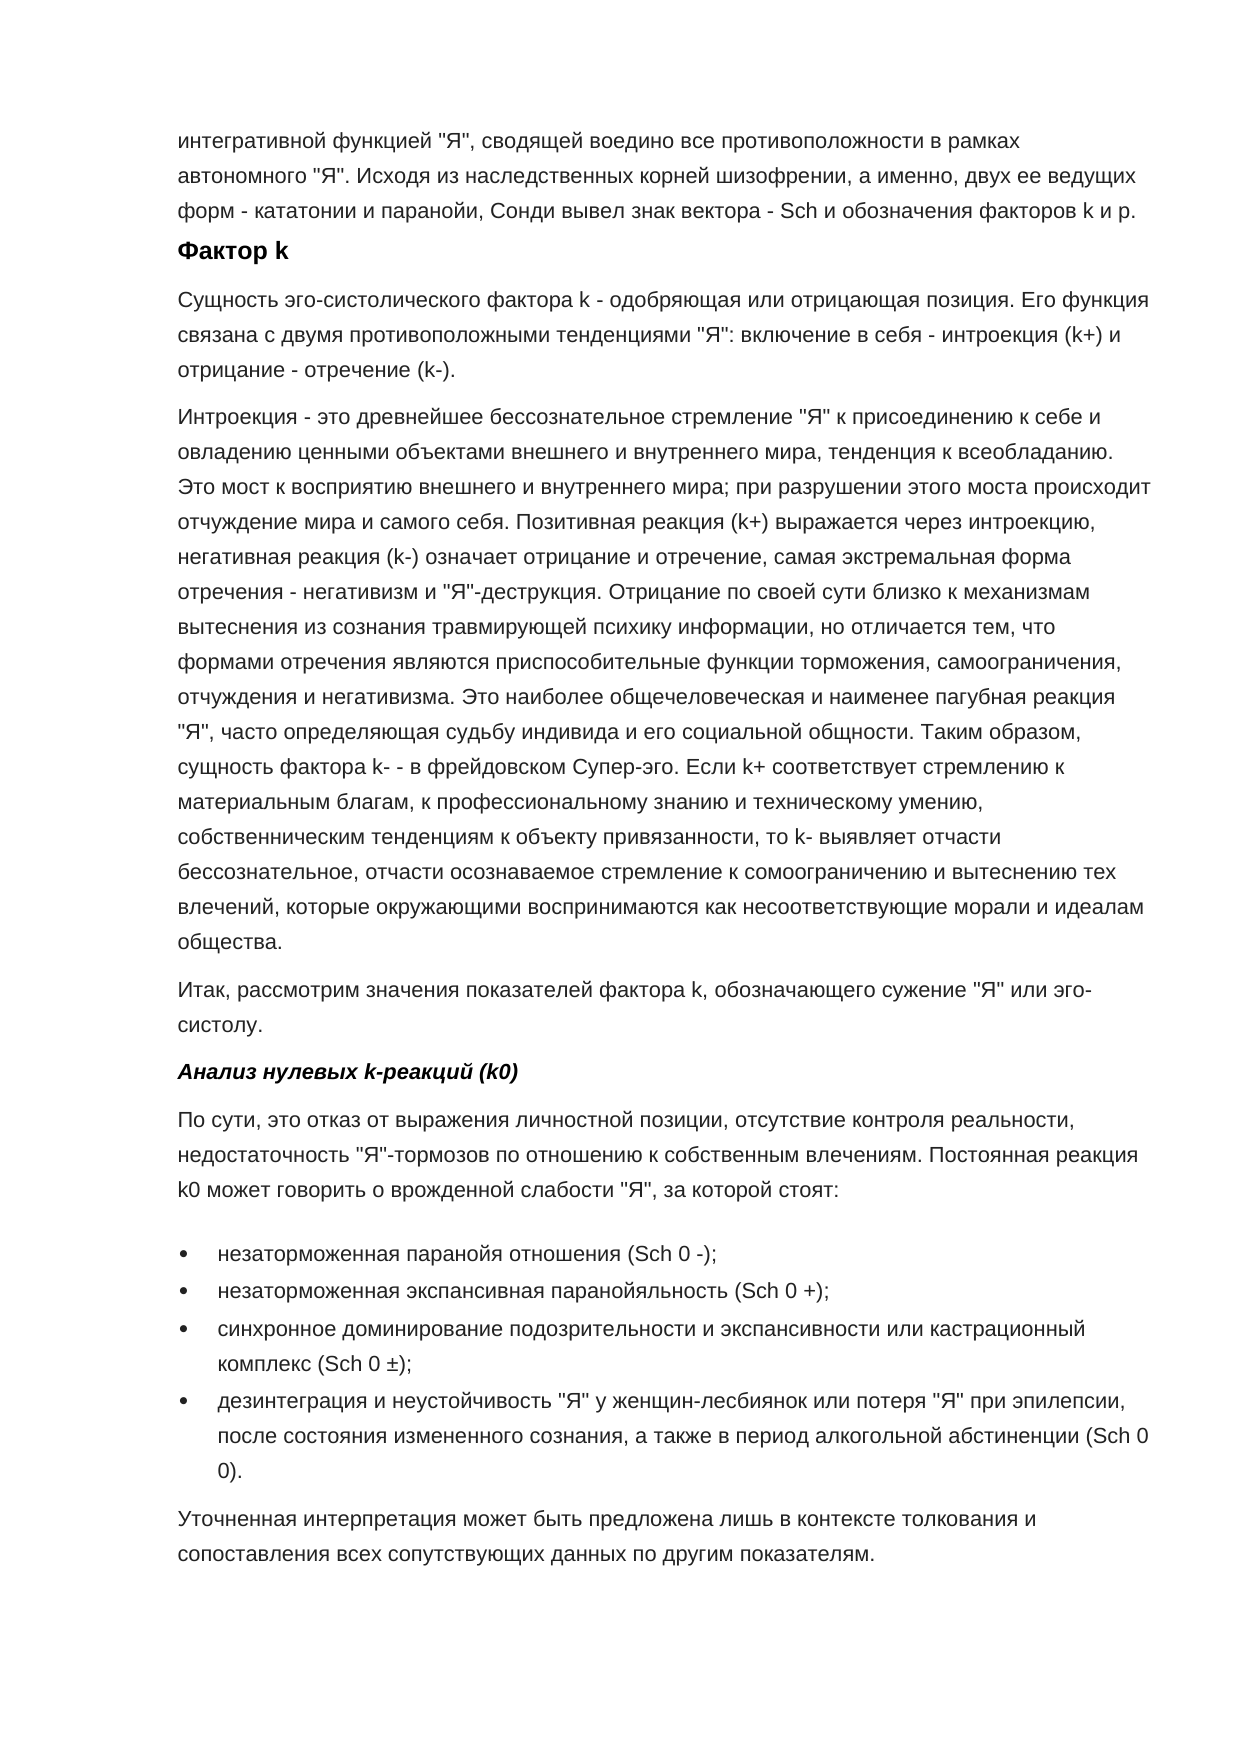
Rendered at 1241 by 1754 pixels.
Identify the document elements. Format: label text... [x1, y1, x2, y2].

text Интроекция - это древнейшее бессознательное стремление "Я" к присоединению к себе и овладению ценными объектами внешнего и внутреннего мира, тенденция к всеобладанию. Это мост к восприятию внешнего и внутреннего мира; при разрушении этого моста происходит отчуждение мира и самого себя. Позитивная реакция (k+) выражается через интроекцию, негативная реакция (k-) означает отрицание и отречение, самая экстремальная форма отречения - негативизм и "Я"-деструкция. Отрицание по своей сути близко к механизмам вытеснения из сознания травмирующей психику информации, но отличается тем, что формами отречения являются приспособительные функции торможения, самоограничения, отчуждения и негативизма. Это наиболее общечеловеческая и наименее пагубная реакция "Я", часто определяющая судьбу индивида и его социальной общности. Таким образом, сущность фактора k- - в фрейдовском Супер-эго. Если k+ соответствует стремлению к материальным благам, к профессиональному знанию и техническому умению, собственническим тенденциям к объекту привязанности, то k- выявляет отчасти бессознательное, отчасти осознаваемое стремление к сомоограничению и вытеснению тех влечений, которые окружающими воспринимаются как несоответствующие морали и идеалам общества. [177, 394, 1152, 954]
subtitle Фактор k [177, 236, 1152, 264]
subtitle Анализ нулевых k-реакций (k0) [177, 1049, 1152, 1084]
list незаторможенная паранойя отношения (Sch 0 -); [180, 1231, 1152, 1266]
list синхронное доминирование подозрительности и экспансивности или кастрационный комплекс (Sch 0 ±); [180, 1306, 1152, 1376]
text Сущность эго-систолического фактора k - одобряющая или отрицающая позиция. Его функция связана с двумя противоположными тенденциями "Я": включение в себя - интроекция (k+) и отрицание - отречение (k-). [177, 277, 1152, 382]
text Итак, рассмотрим значения показателей фактора k, обозначающего сужение "Я" или эго-систолу. [177, 967, 1152, 1037]
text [177, 118, 1152, 223]
list незаторможенная экспансивная паранойяльность (Sch 0 +); [180, 1268, 1152, 1303]
list дезинтеграция и неустойчивость "Я" у женщин-лесбиянок или потеря "Я" при эпилепсии, после состояния измененного сознания, а также в период алкогольной абстиненции (Sch 0 0). [180, 1378, 1152, 1483]
text По сути, это отказ от выражения личностной позиции, отсутствие контроля реальности, недостаточность "Я"-тормозов по отношению к собственным влечениям. Постоянная реакция k0 может говорить о врожденной слабости "Я", за которой стоят: [177, 1097, 1152, 1202]
text Уточненная интерпретация может быть предложена лишь в контексте толкования и сопоставления всех сопутствующих данных по другим показателям. [177, 1496, 1152, 1566]
